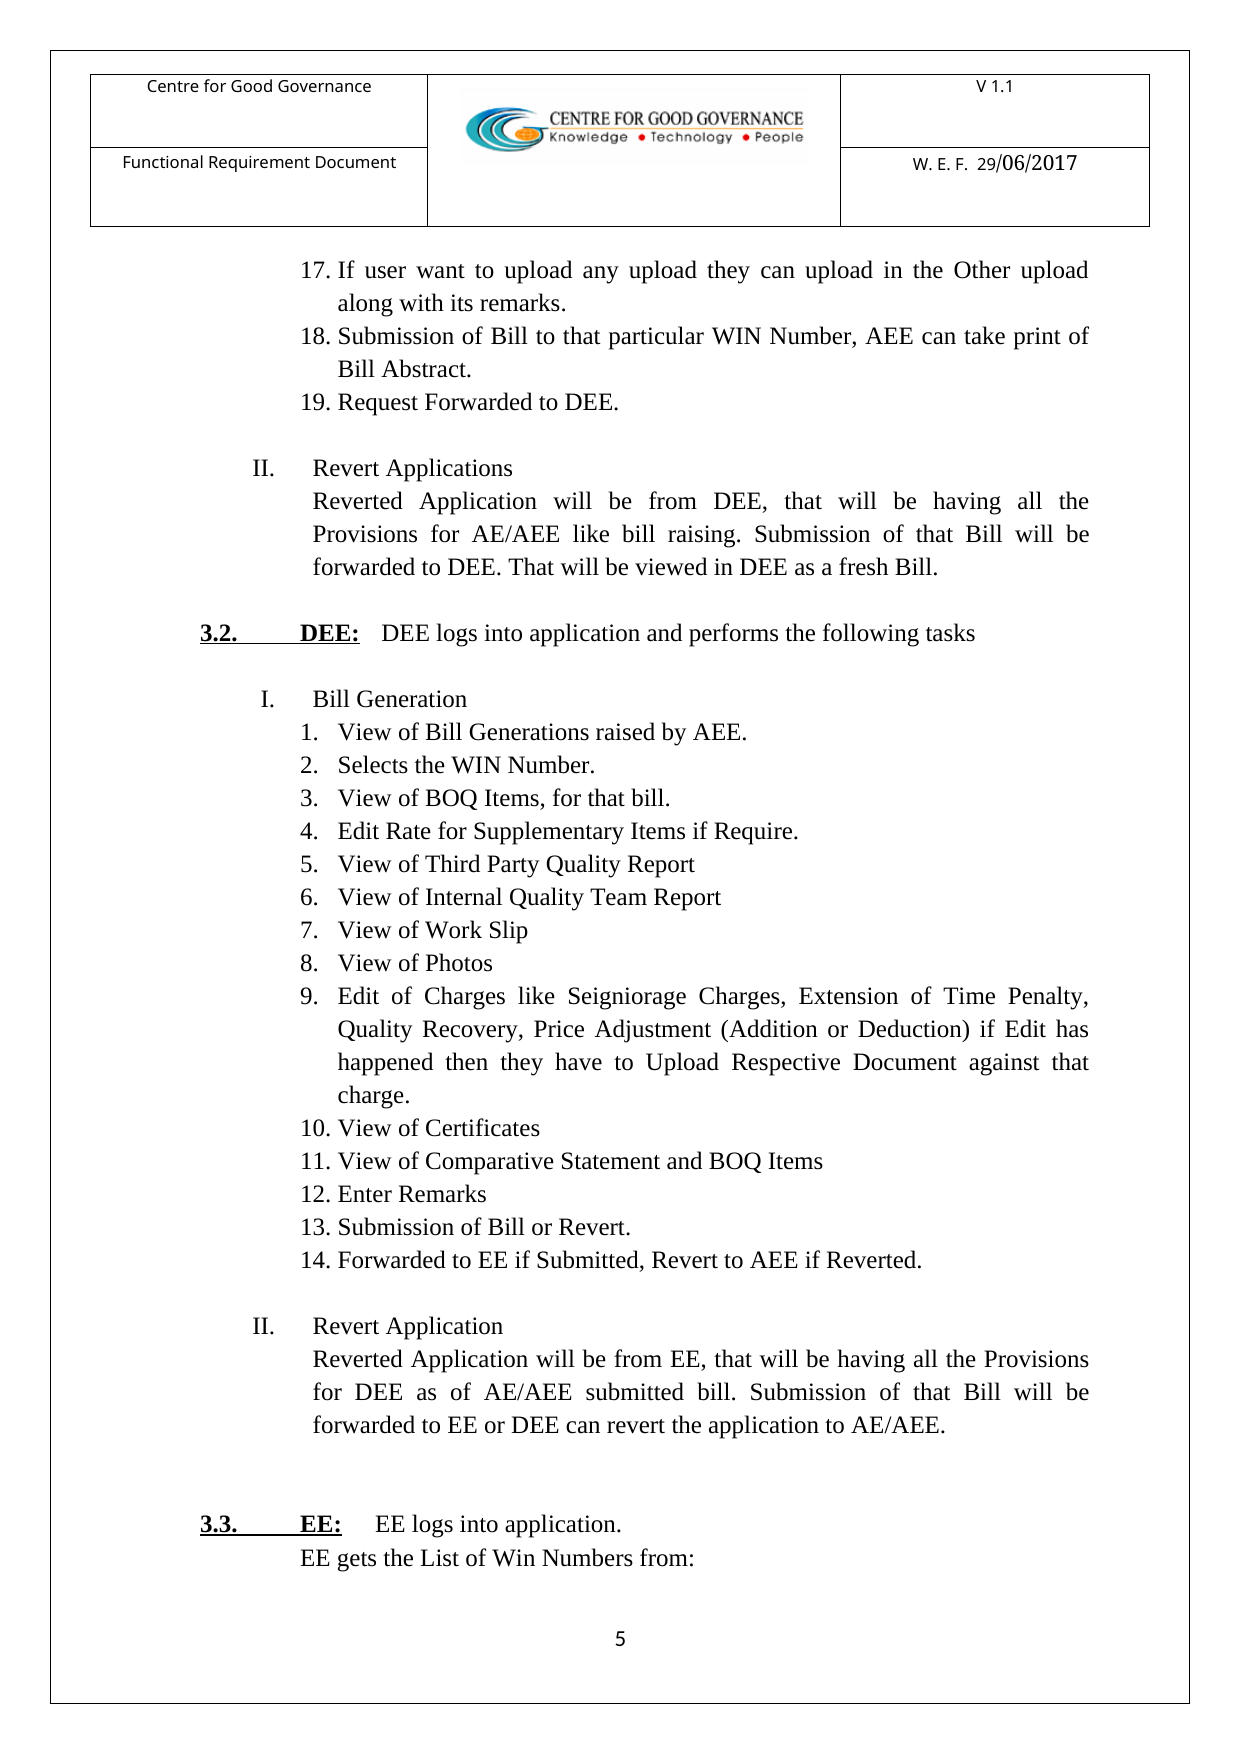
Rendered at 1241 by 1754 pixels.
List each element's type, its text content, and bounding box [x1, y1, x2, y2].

list Reverted Application will be from DEE, that will be having all the Provisions for AE/AEE like bill raising. Submission of that Bill will be forwarded to DEE. That will be viewed in DEE as a fresh Bill. [312, 486, 1090, 581]
list View of Work Slip [300, 915, 1090, 944]
list View of Comparative Statement and BOQ Items [300, 1146, 1090, 1175]
list View of BOQ Items, for that bill. [300, 783, 1090, 812]
list View of Certificates [300, 1113, 1090, 1142]
list EE gets the List of Win Numbers from: [275, 1543, 1090, 1571]
list Edit of Charges like Seigniorage Charges, Extension of Time Penalty, Quality Recovery, Price Adjustment (Addition or Deduction) if Edit has happened then they have to Upload Respective Document against that charge. [300, 981, 1090, 1109]
list Submission of Bill or Revert. [300, 1212, 1090, 1241]
list Selects the WIN Number. [300, 750, 1090, 779]
list Reverted Application will be from EE, that will be having all the Provisions for DEE as of AE/AEE submitted bill. Submission of that Bill will be forwarded to EE or DEE can revert the application to AE/AEE. [312, 1344, 1090, 1439]
list Submission of Bill to that particular WIN Number, AEE can take print of Bill Abstract. [300, 321, 1090, 383]
list EE: EE logs into application. [200, 1509, 1090, 1538]
list If user want to upload any upload they can upload in the Other upload along with its remarks. [300, 255, 1090, 317]
list Forwarded to EE if Submitted, Revert to AEE if Reverted. [300, 1245, 1090, 1274]
list Request Forwarded to DEE. [300, 387, 1090, 416]
list Enter Remarks [300, 1179, 1090, 1208]
list Bill Generation [275, 684, 1090, 713]
list Revert Applications [275, 453, 1090, 482]
list Revert Application [275, 1311, 1090, 1340]
list View of Internal Quality Team Report [300, 882, 1090, 911]
list View of Third Party Quality Report [300, 849, 1090, 878]
list View of Photos [300, 948, 1090, 977]
list DEE: DEE logs into application and performs the following tasks [200, 618, 1090, 647]
list Edit Rate for Supplementary Items if Require. [300, 816, 1090, 845]
list View of Bill Generations raised by AEE. [300, 717, 1090, 746]
